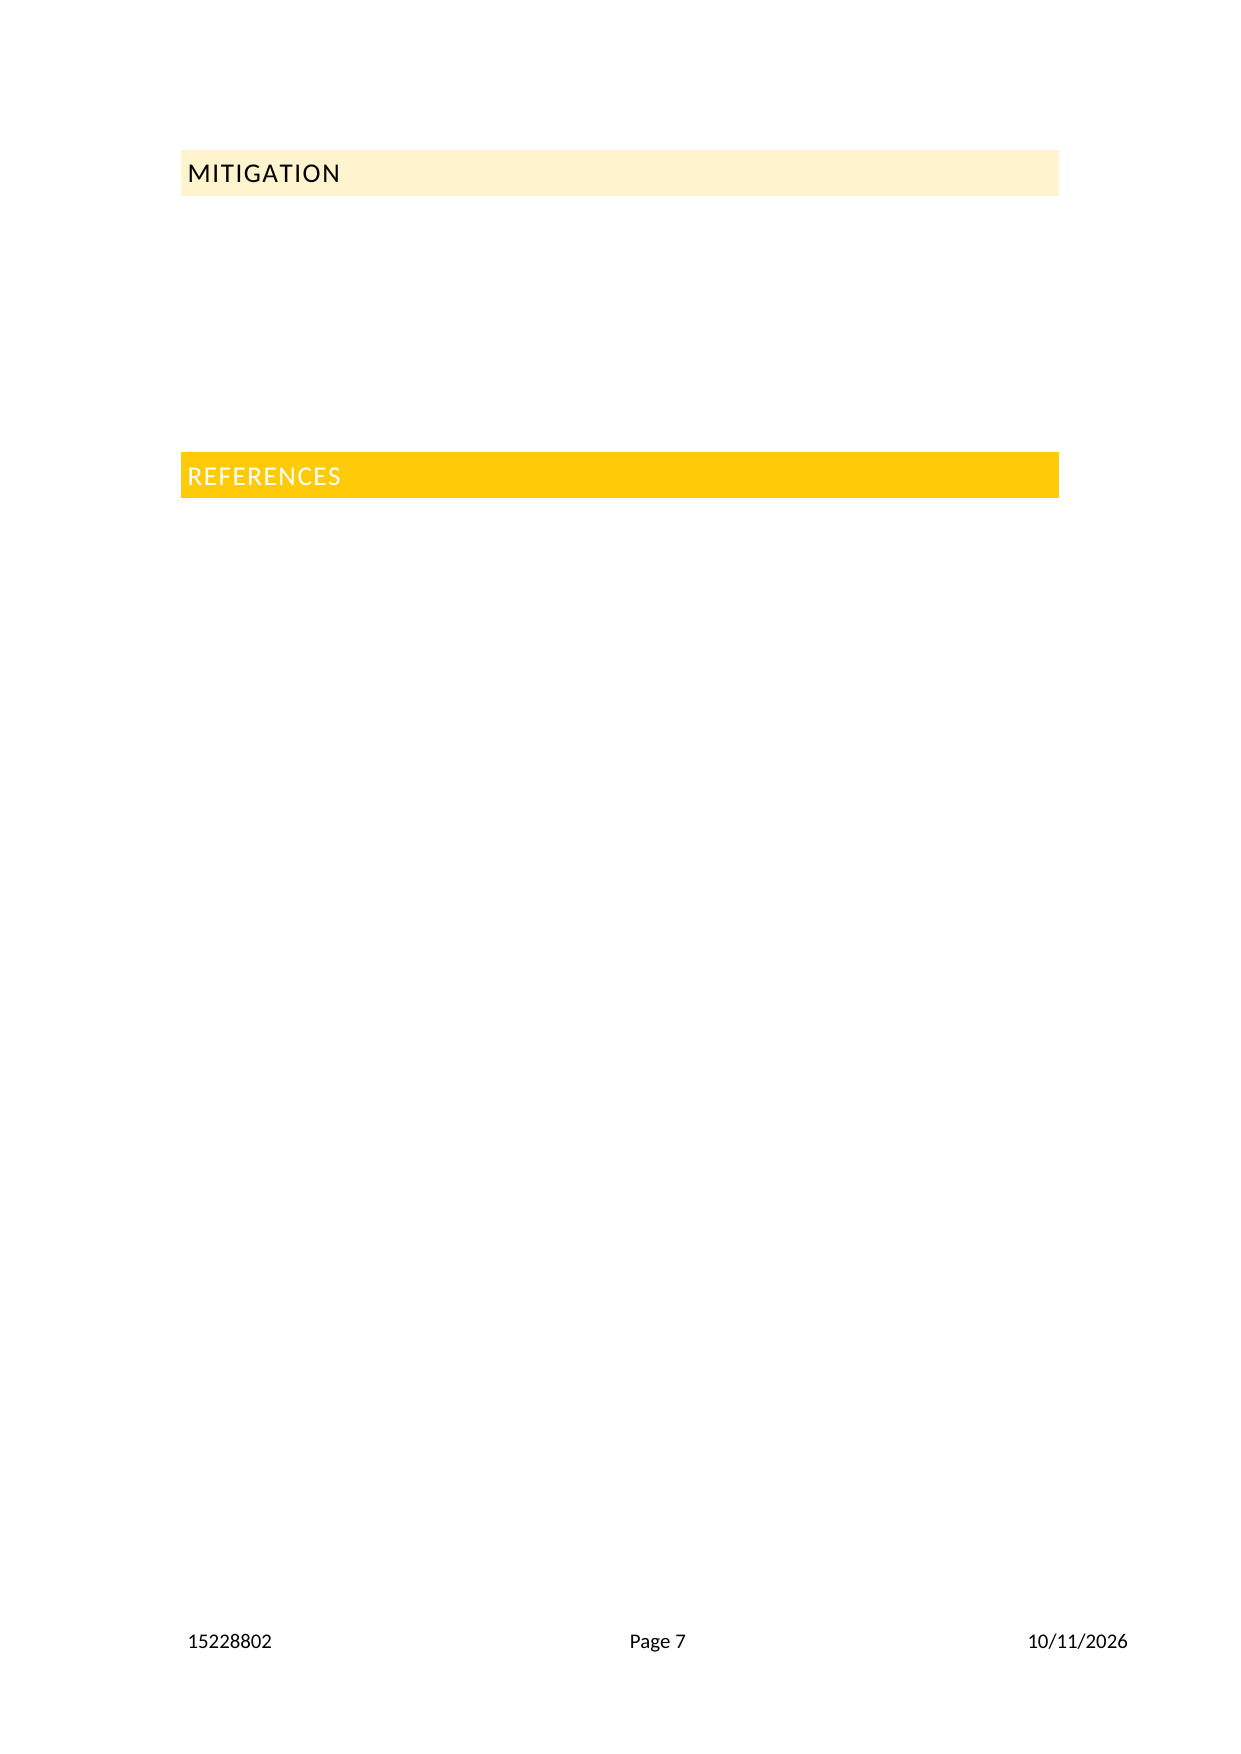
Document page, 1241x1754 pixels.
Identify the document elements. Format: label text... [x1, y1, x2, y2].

subtitle References [188, 459, 1053, 492]
subtitle Mitigation [188, 156, 1053, 189]
